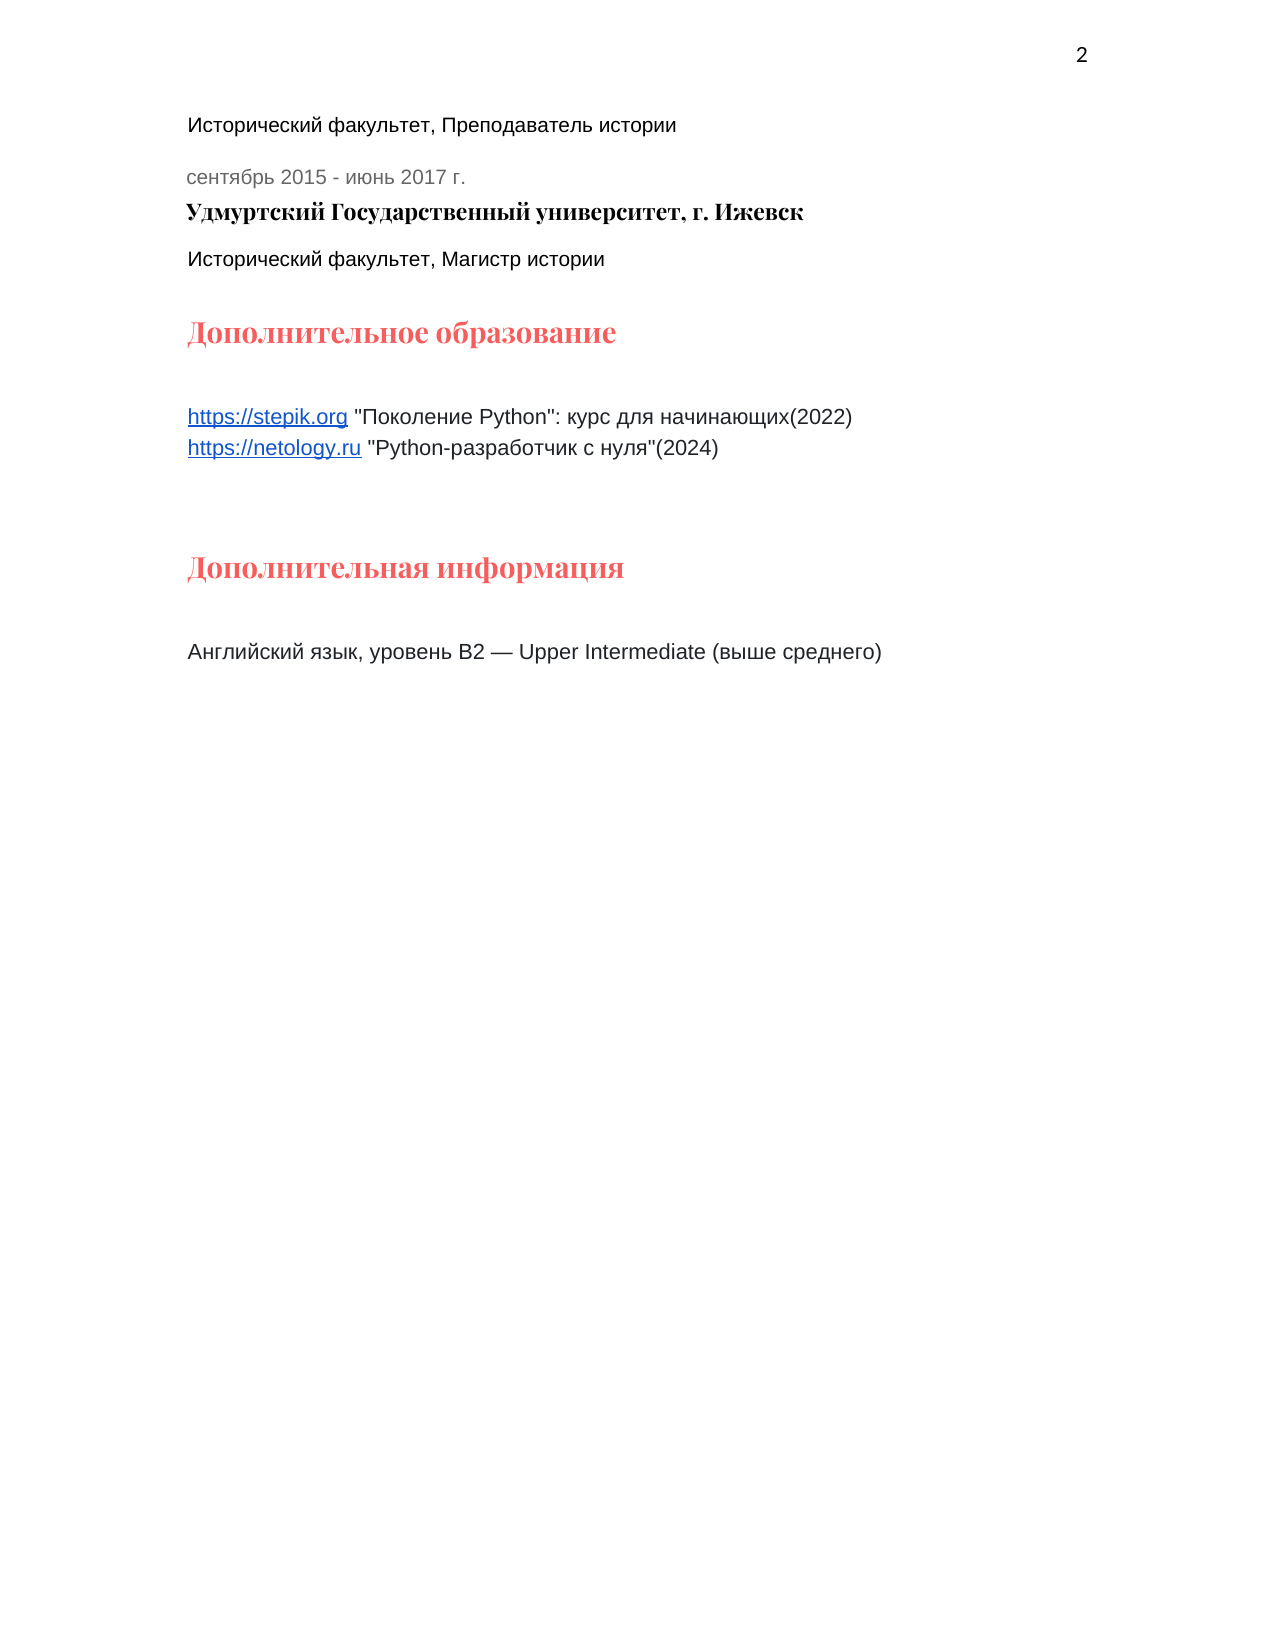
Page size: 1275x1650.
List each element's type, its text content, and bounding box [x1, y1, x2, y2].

text Исторический факультет, Магистр истории [187, 247, 1091, 271]
text Исторический факультет, Преподаватель истории [187, 112, 1091, 136]
subtitle Дополнительное образование [187, 311, 1091, 350]
text https://stepik.org "Поколение Python": курс для начинающих(2022) [187, 404, 1087, 429]
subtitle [186, 196, 1091, 226]
text Английский язык, уровень B2 — Upper Intermediate (выше среднего) [187, 639, 1087, 664]
subtitle сентябрь 2015 - июнь 2017 г. [186, 164, 1091, 188]
subtitle Дополнительная информация [187, 547, 1091, 586]
text https://netology.ru "Python-разработчик с нуля"(2024) [187, 435, 1087, 460]
